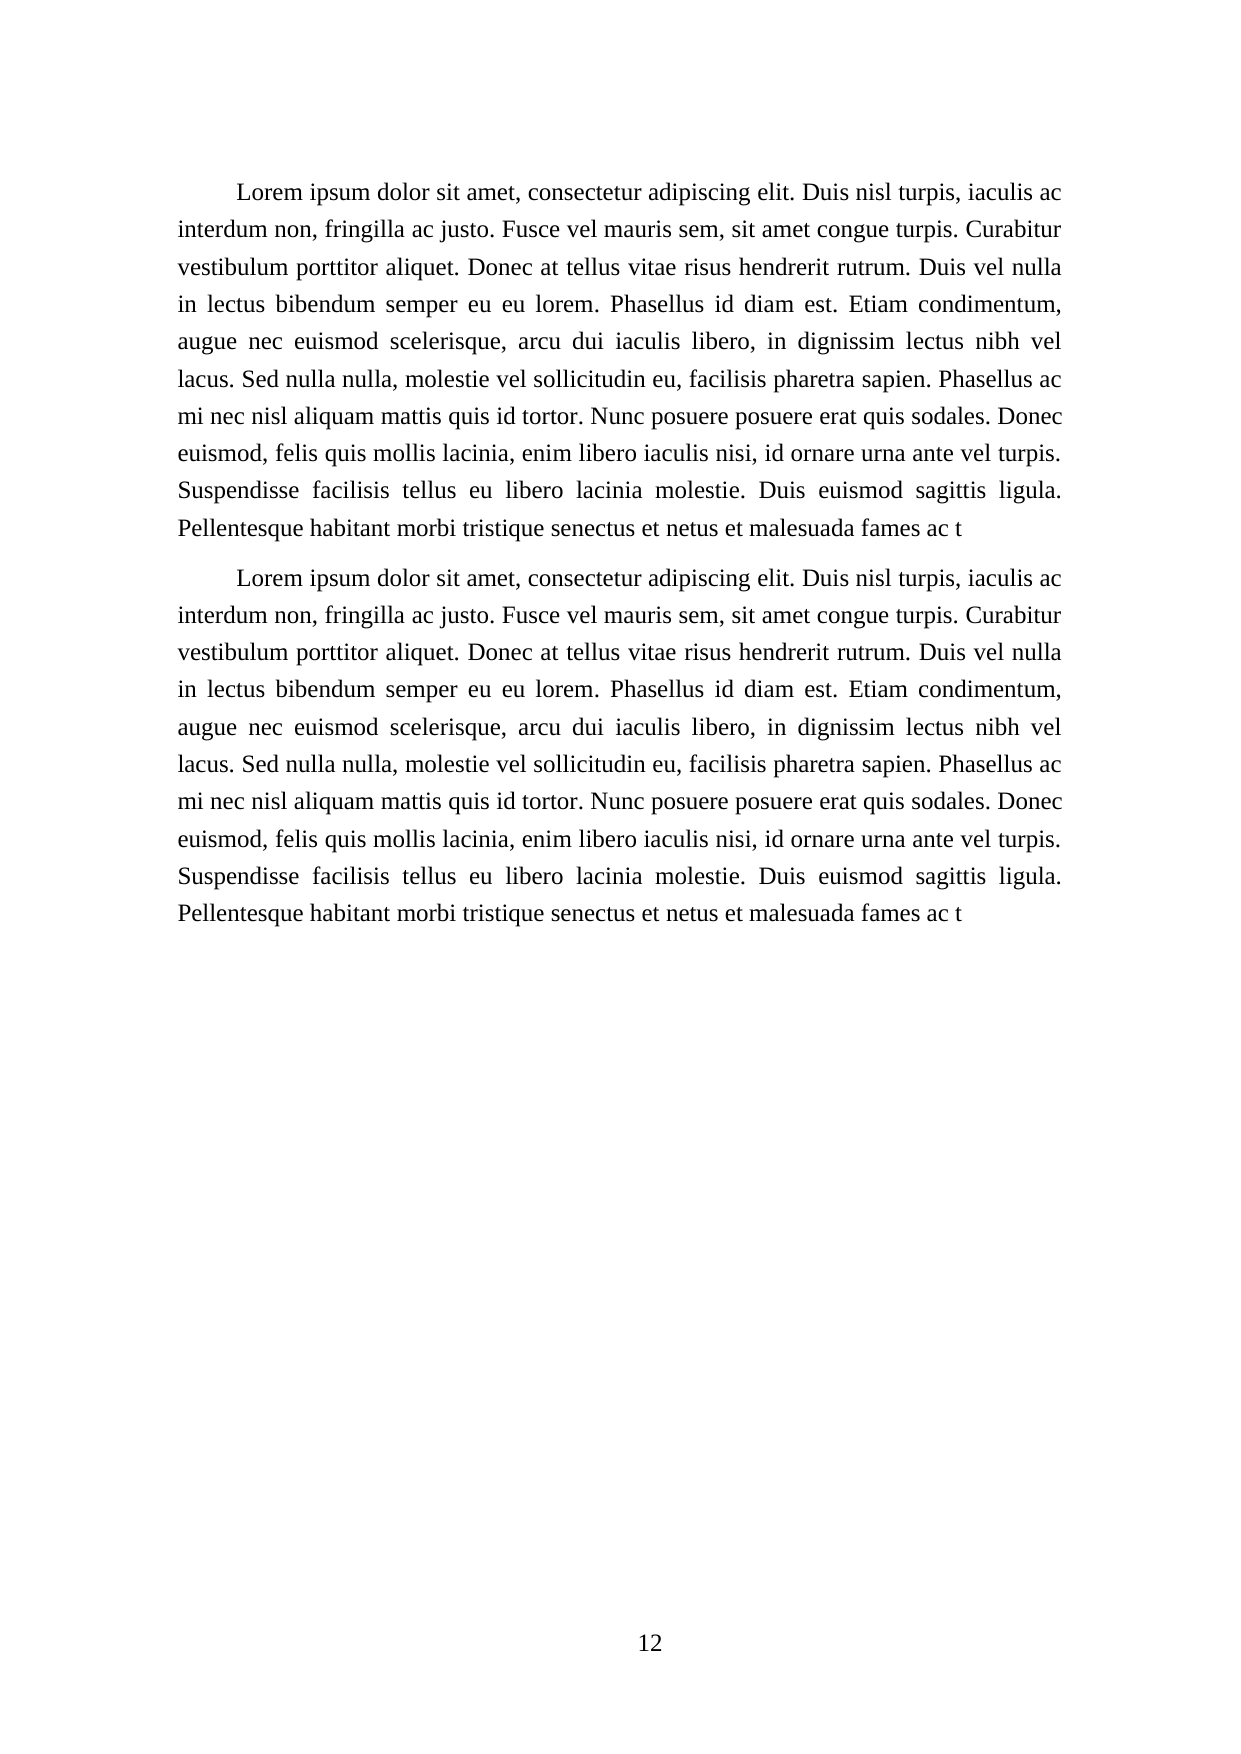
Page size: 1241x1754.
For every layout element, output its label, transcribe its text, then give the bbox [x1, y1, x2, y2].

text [177, 177, 1063, 542]
